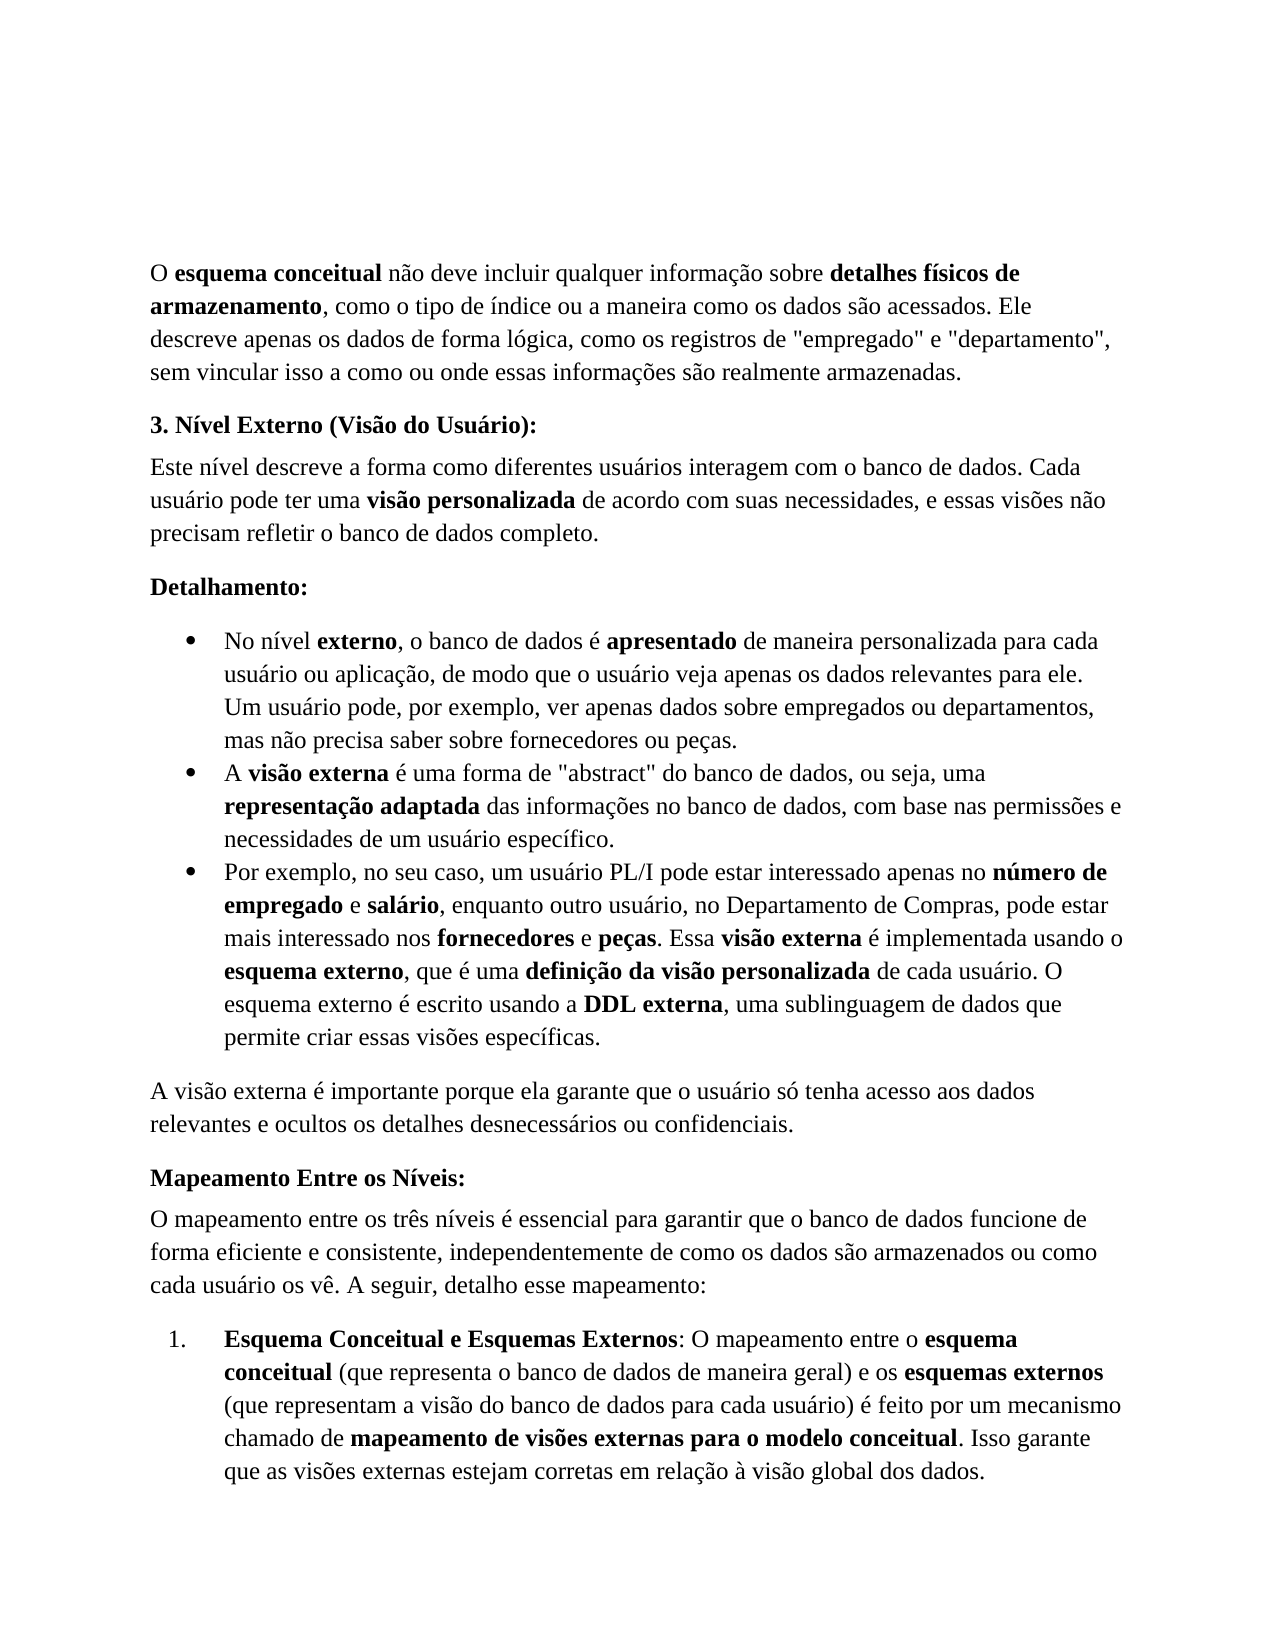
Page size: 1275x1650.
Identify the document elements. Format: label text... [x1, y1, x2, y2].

text A visão externa é importante porque ela garante que o usuário só tenha acesso aos dados relevantes e ocultos os detalhes desnecessários ou confidenciais. [150, 1076, 1125, 1138]
text O esquema conceitual não deve incluir qualquer informação sobre detalhes físicos de armazenamento, como o tipo de índice ou a maneira como os dados são acessados. Ele descreve apenas os dados de forma lógica, como os registros de "empregado" e "departamento", sem vincular isso a como ou onde essas informações são realmente armazenadas. [150, 258, 1125, 386]
list Por exemplo, no seu caso, um usuário PL/I pode estar interessado apenas no número de empregado e salário, enquanto outro usuário, no Departamento de Compras, pode estar mais interessado nos fornecedores e peças. Essa visão externa é implementada usando o esquema externo, que é uma definição da visão personalizada de cada usuário. O esquema externo é escrito usando a DDL externa, uma sublinguagem de dados que permite criar essas visões específicas. [186, 857, 1125, 1051]
list A visão externa é uma forma de "abstract" do banco de dados, ou seja, uma representação adaptada das informações no banco de dados, com base nas permissões e necessidades de um usuário específico. [186, 758, 1125, 853]
list No nível externo, o banco de dados é apresentado de maneira personalizada para cada usuário ou aplicação, de modo que o usuário veja apenas os dados relevantes para ele. Um usuário pode, por exemplo, ver apenas dados sobre empregados ou departamentos, mas não precisa saber sobre fornecedores ou peças. [186, 626, 1125, 753]
text O mapeamento entre os três níveis é essencial para garantir que o banco de dados funcione de forma eficiente e consistente, independentemente de como os dados são armazenados ou como cada usuário os vê. A seguir, detalho esse mapeamento: [150, 1204, 1125, 1299]
list Esquema Conceitual e Esquemas Externos: O mapeamento entre o esquema conceitual (que representa o banco de dados de maneira geral) e os esquemas externos (que representam a visão do banco de dados para cada usuário) é feito por um mecanismo chamado de mapeamento de visões externas para o modelo conceitual. Isso garante que as visões externas estejam corretas em relação à visão global dos dados. [186, 1324, 1125, 1485]
subtitle 3. Nível Externo (Visão do Usuário): [150, 411, 1125, 439]
text Detalhamento: [150, 572, 1125, 601]
text Este nível descreve a forma como diferentes usuários interagem com o banco de dados. Cada usuário pode ter uma visão personalizada de acordo com suas necessidades, e essas visões não precisam refletir o banco de dados completo. [150, 452, 1125, 547]
subtitle Mapeamento Entre os Níveis: [150, 1163, 1125, 1191]
